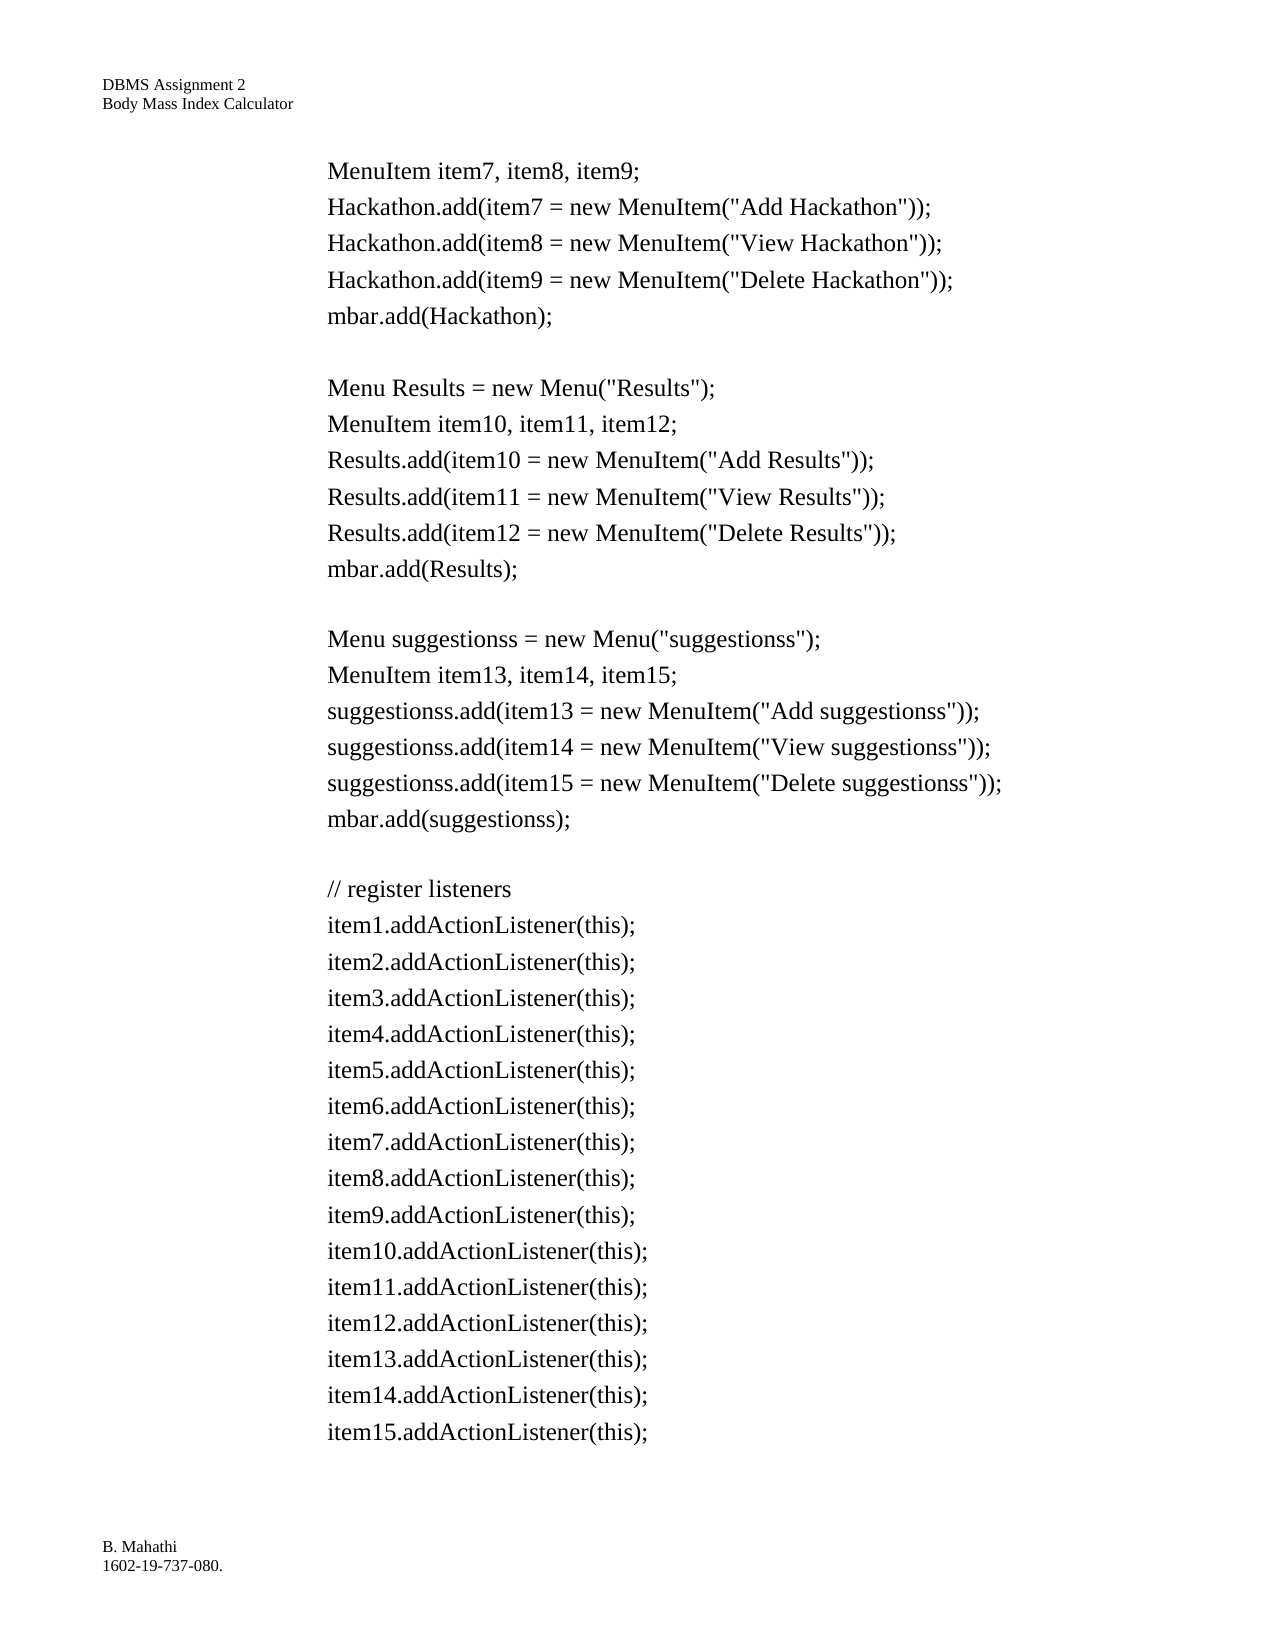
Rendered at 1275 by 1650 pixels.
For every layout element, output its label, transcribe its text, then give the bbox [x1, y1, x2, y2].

text item6.addActionListener(this); [102, 1091, 1108, 1120]
text Hackathon.add(item7 = new MenuItem("Add Hackathon")); [102, 192, 1108, 221]
text suggestionss.add(item15 = new MenuItem("Delete suggestionss")); [102, 768, 1108, 797]
text item4.addActionListener(this); [102, 1019, 1108, 1048]
text suggestionss.add(item13 = new MenuItem("Add suggestionss")); [102, 696, 1108, 725]
text item15.addActionListener(this); [102, 1417, 1108, 1445]
text suggestionss.add(item14 = new MenuItem("View suggestionss")); [102, 732, 1108, 761]
text item2.addActionListener(this); [102, 947, 1108, 975]
text mbar.add(Hackathon); [102, 301, 1108, 329]
text item3.addActionListener(this); [102, 983, 1108, 1012]
text // register listeners [102, 874, 1108, 903]
text item12.addActionListener(this); [102, 1308, 1108, 1337]
text Hackathon.add(item8 = new MenuItem("View Hackathon")); [102, 228, 1108, 257]
text item5.addActionListener(this); [102, 1055, 1108, 1084]
text Results.add(item10 = new MenuItem("Add Results")); [102, 445, 1108, 474]
text item11.addActionListener(this); [102, 1272, 1108, 1301]
text item10.addActionListener(this); [102, 1236, 1108, 1264]
text Hackathon.add(item9 = new MenuItem("Delete Hackathon")); [102, 265, 1108, 293]
text MenuItem item10, item11, item12; [102, 409, 1108, 438]
text item8.addActionListener(this); [102, 1163, 1108, 1192]
text item14.addActionListener(this); [102, 1380, 1108, 1409]
text mbar.add(suggestionss); [102, 804, 1108, 833]
text item9.addActionListener(this); [102, 1200, 1108, 1228]
text Menu suggestionss = new Menu("suggestionss"); [102, 624, 1108, 652]
text MenuItem item13, item14, item15; [102, 660, 1108, 689]
text Menu Results = new Menu("Results"); [102, 373, 1108, 402]
text item7.addActionListener(this); [102, 1127, 1108, 1156]
text Results.add(item12 = new MenuItem("Delete Results")); [102, 518, 1108, 546]
text mbar.add(Results); [102, 554, 1108, 583]
text item1.addActionListener(this); [102, 911, 1108, 939]
text MenuItem item7, item8, item9; [102, 156, 1108, 185]
text Results.add(item11 = new MenuItem("View Results")); [102, 482, 1108, 510]
text item13.addActionListener(this); [102, 1344, 1108, 1373]
